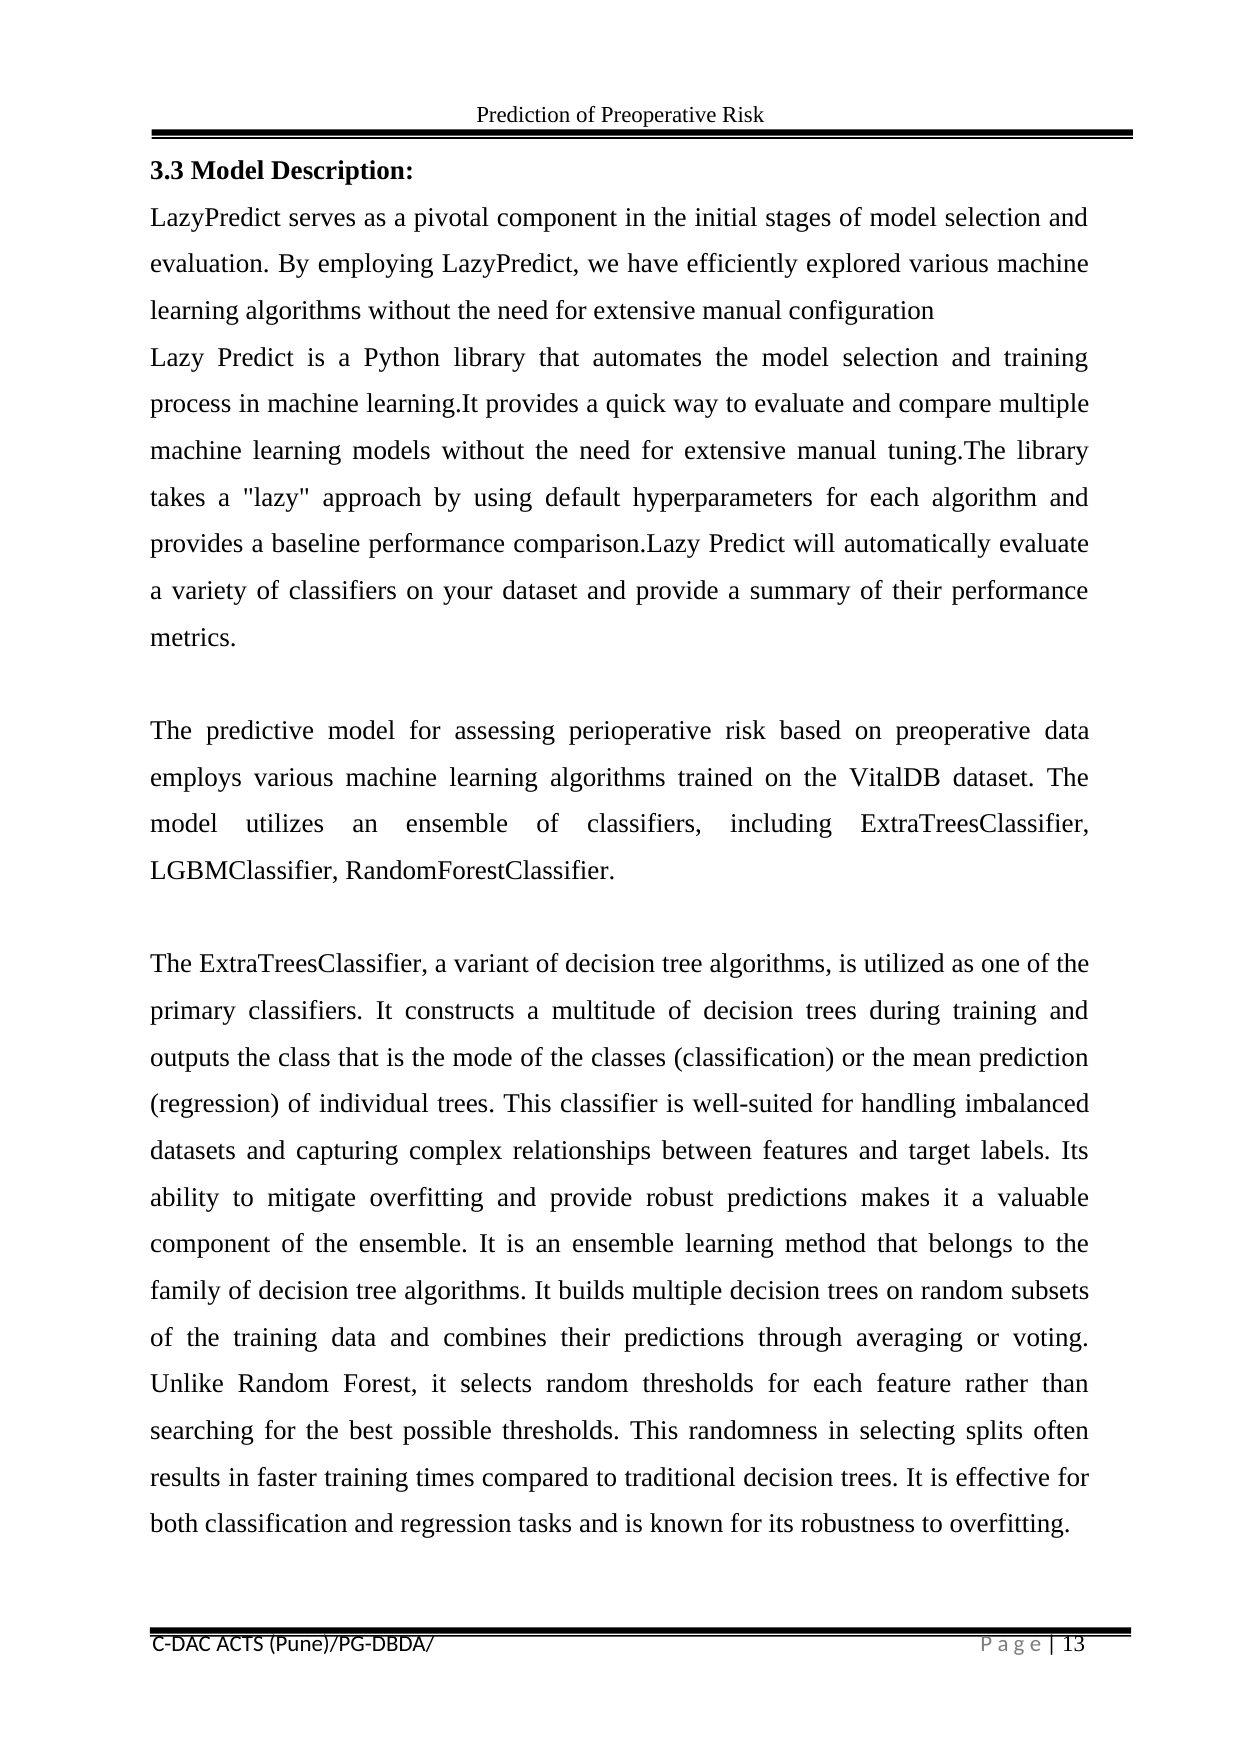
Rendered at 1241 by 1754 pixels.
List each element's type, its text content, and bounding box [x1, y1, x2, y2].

text LazyPredict serves as a pivotal component in the initial stages of model selection and evaluation. By employing LazyPredict, we have efficiently explored various machine learning algorithms without the need for extensive manual configuration [150, 201, 1090, 325]
text The ExtraTreesClassifier, a variant of decision tree algorithms, is utilized as one of the primary classifiers. It constructs a multitude of decision trees during training and outputs the class that is the mode of the classes (classification) or the mean prediction (regression) of individual trees. This classifier is well-suited for handling imbalanced datasets and capturing complex relationships between features and target labels. Its ability to mitigate overfitting and provide robust predictions makes it a valuable component of the ensemble. It is an ensemble learning method that belongs to the family of decision tree algorithms. It builds multiple decision trees on random subsets of the training data and combines their predictions through averaging or voting. Unlike Random Forest, it selects random thresholds for each feature rather than searching for the best possible thresholds. This randomness in selecting splits often results in faster training times compared to traditional decision trees. It is effective for both classification and regression tasks and is known for its robustness to overfitting. [150, 947, 1090, 1538]
text The predictive model for assessing perioperative risk based on preoperative data employs various machine learning algorithms trained on the VitalDB dataset. The model utilizes an ensemble of classifiers, including ExtraTreesClassifier, LGBMClassifier, RandomForestClassifier. [150, 714, 1090, 885]
text 3.3 Model Description: [150, 154, 1090, 185]
text Lazy Predict is a Python library that automates the model selection and training process in machine learning.It provides a quick way to evaluate and compare multiple machine learning models without the need for extensive manual tuning.The library takes a "lazy" approach by using default hyperparameters for each algorithm and provides a baseline performance comparison.Lazy Predict will automatically evaluate a variety of classifiers on your dataset and provide a summary of their performance metrics. [150, 341, 1090, 652]
